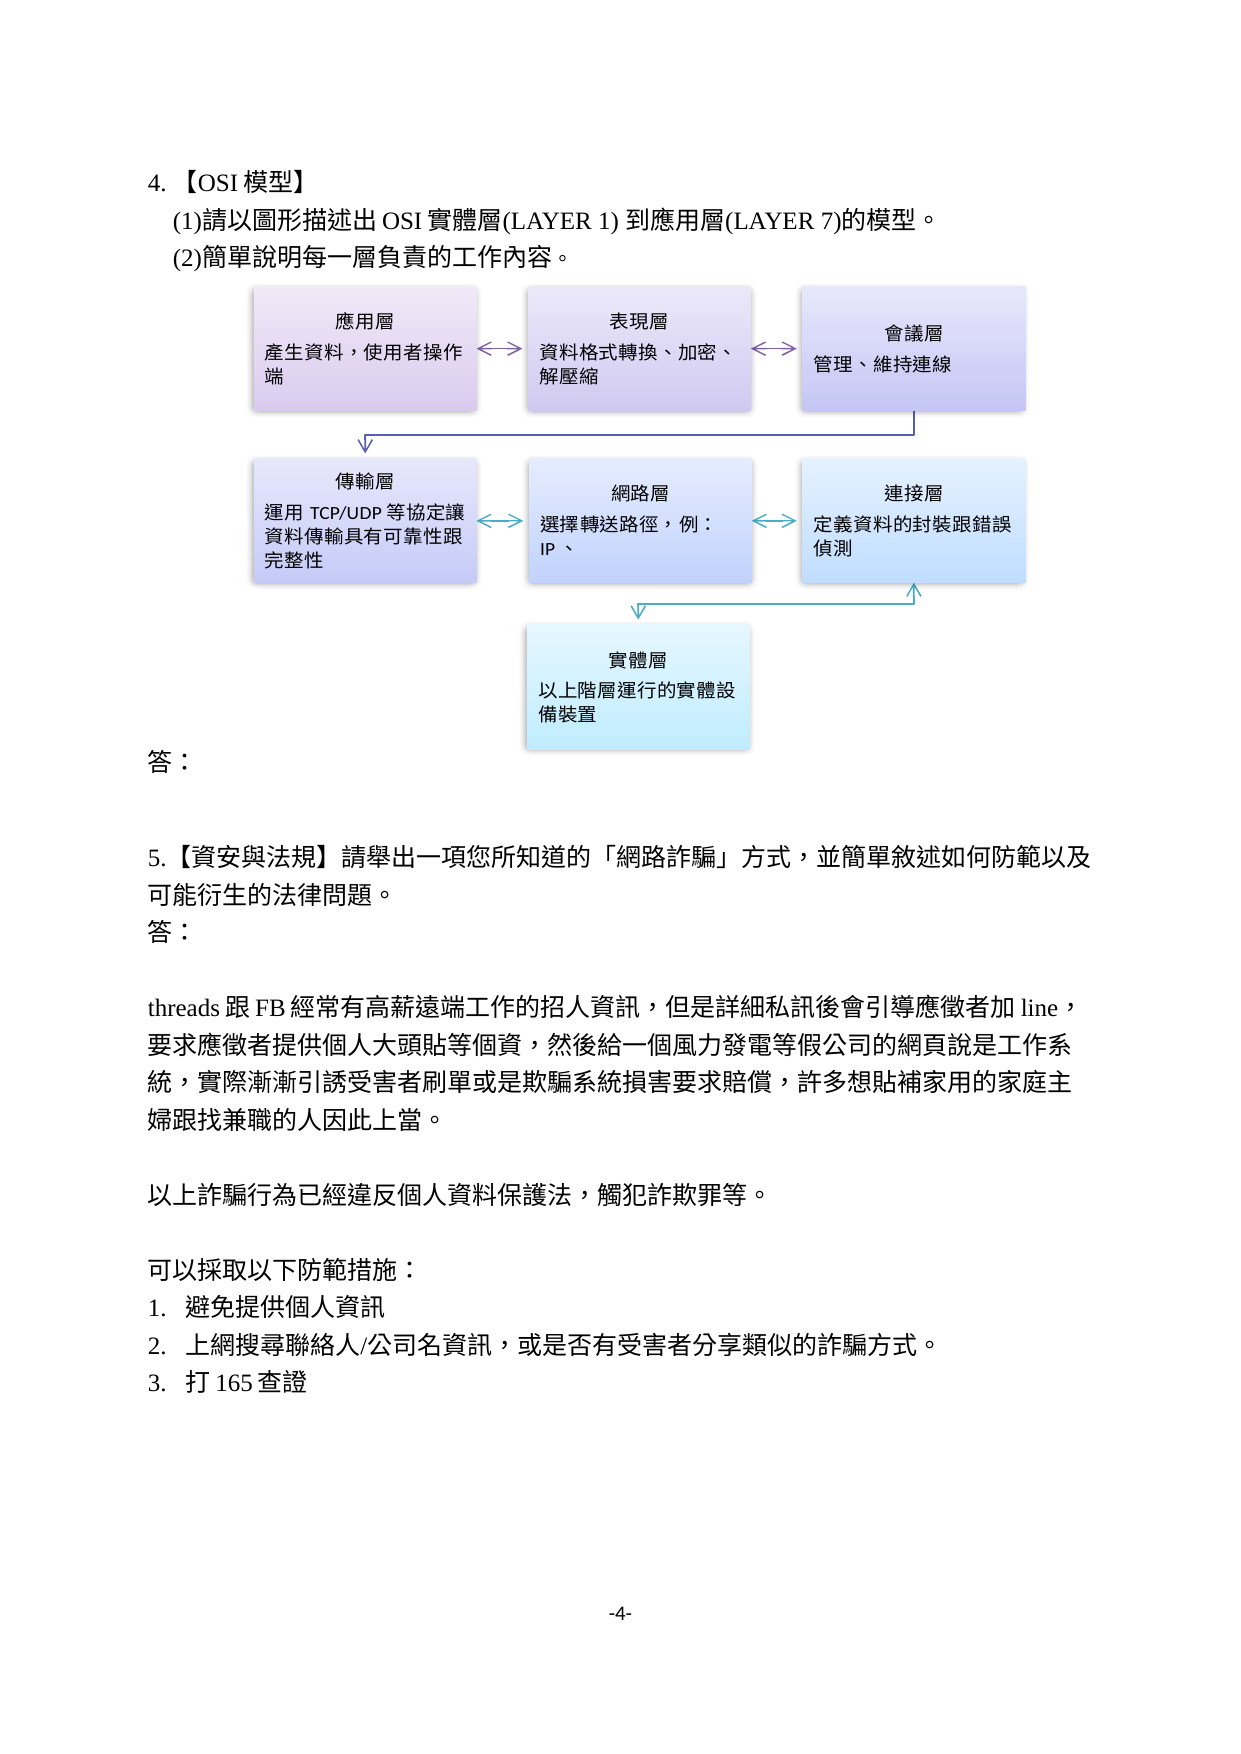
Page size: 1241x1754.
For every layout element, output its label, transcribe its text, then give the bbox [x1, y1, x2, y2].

text threads跟FB經常有高薪遠端工作的招人資訊，但是詳細私訊後會引導應徵者加line，要求應徵者提供個人大頭貼等個資，然後給一個風力發電等假公司的網頁說是工作系統，實際漸漸引誘受害者刷單或是欺騙系統損害要求賠償，許多想貼補家用的家庭主婦跟找兼職的人因此上當。 [148, 987, 1092, 1137]
text 5.【資安與法規】請舉出一項您所知道的「網路詐騙」方式，並簡單敘述如何防範以及可能衍生的法律問題。 [148, 837, 1092, 912]
text 以上詐騙行為已經違反個人資料保護法，觸犯詐欺罪等。 [148, 1175, 1092, 1212]
text (2)簡單說明每一層負責的工作內容。 [173, 237, 1092, 275]
text 可以採取以下防範措施： [148, 1250, 1092, 1287]
text 答： [148, 275, 1092, 800]
list 上網搜尋聯絡人/公司名資訊，或是否有受害者分享類似的詐騙方式。 [148, 1325, 1092, 1362]
text 4. 【OSI模型】 [148, 162, 1092, 200]
list 打165查證 [148, 1362, 1092, 1400]
list 避免提供個人資訊 [148, 1287, 1092, 1325]
text 答： [148, 912, 1092, 950]
text (1)請以圖形描述出OSI實體層(LAYER 1) 到應用層(LAYER 7)的模型。 [173, 200, 1092, 237]
